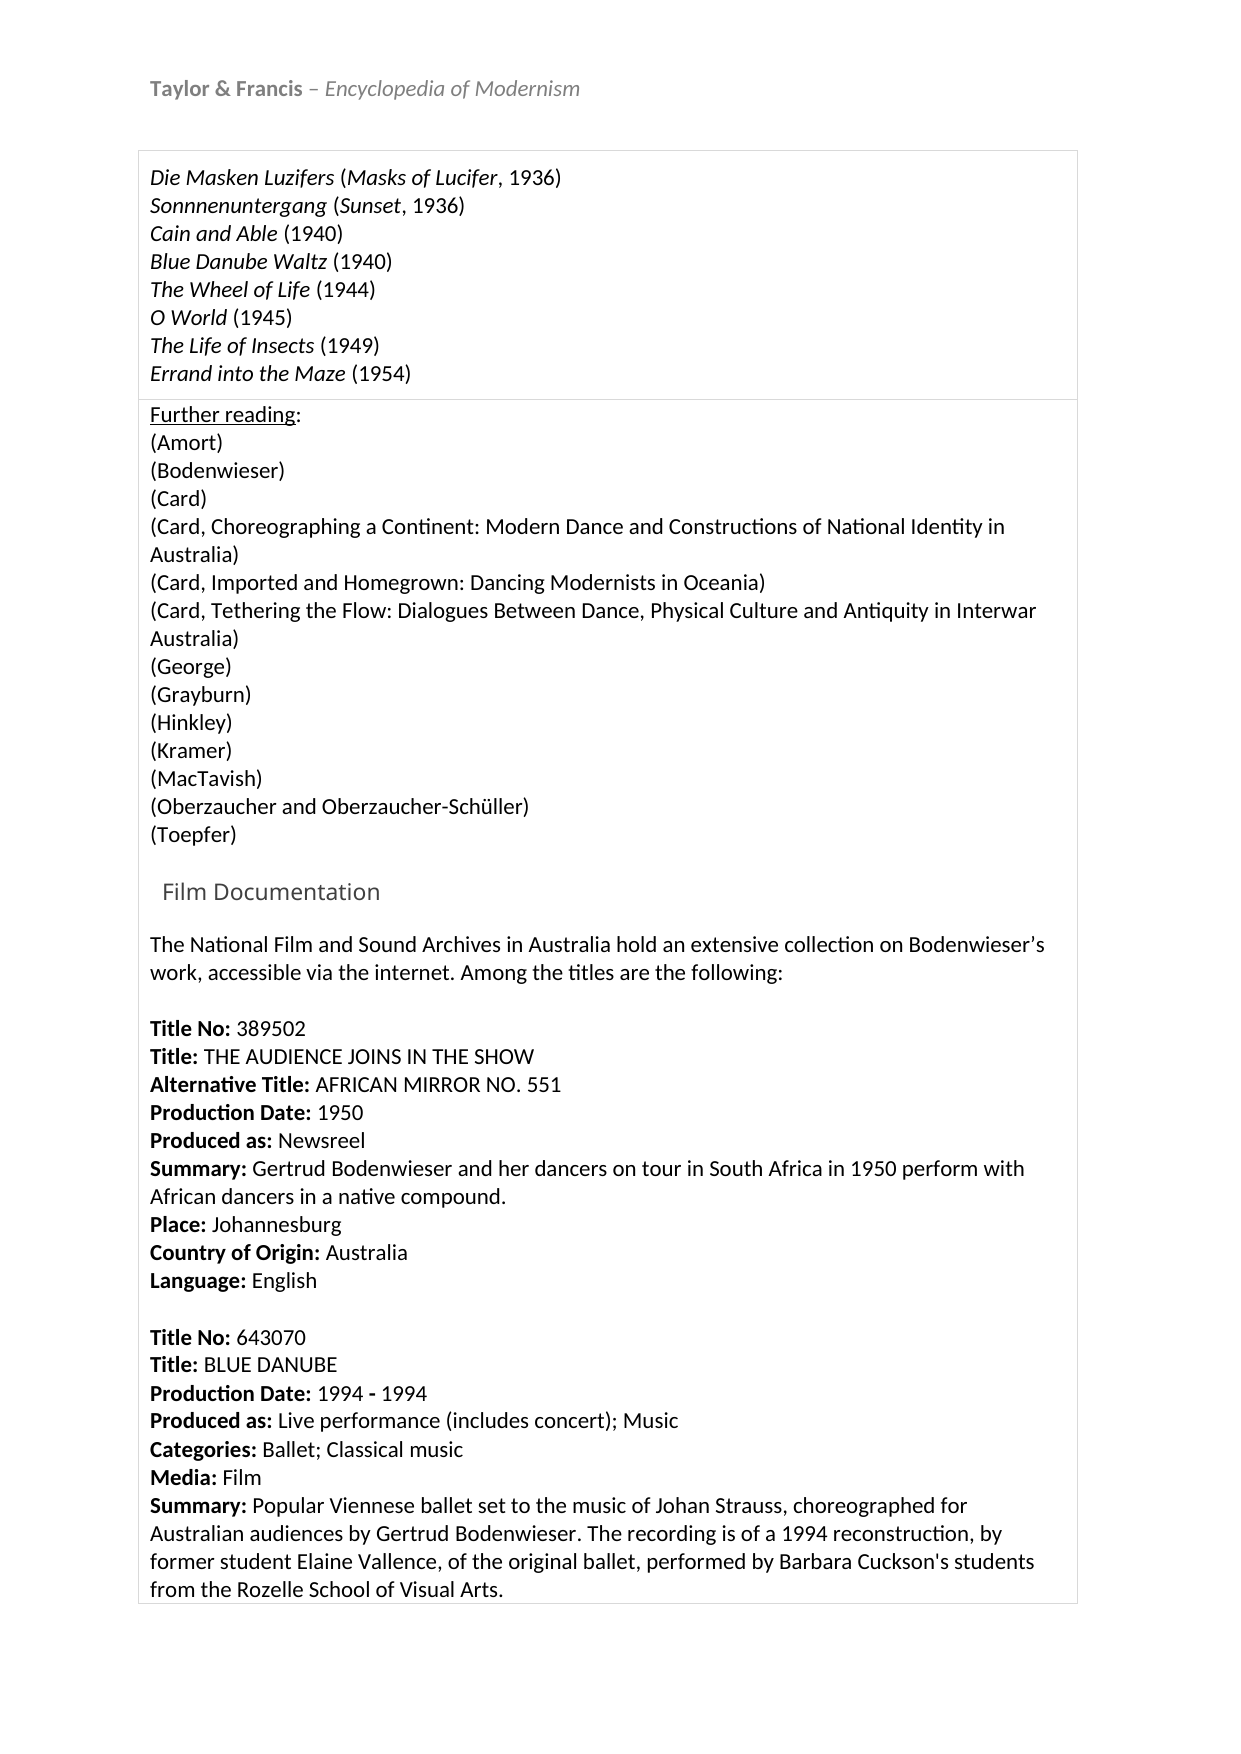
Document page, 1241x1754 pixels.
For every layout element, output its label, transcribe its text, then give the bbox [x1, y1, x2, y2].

table_cell Further reading: [139, 400, 1077, 1603]
